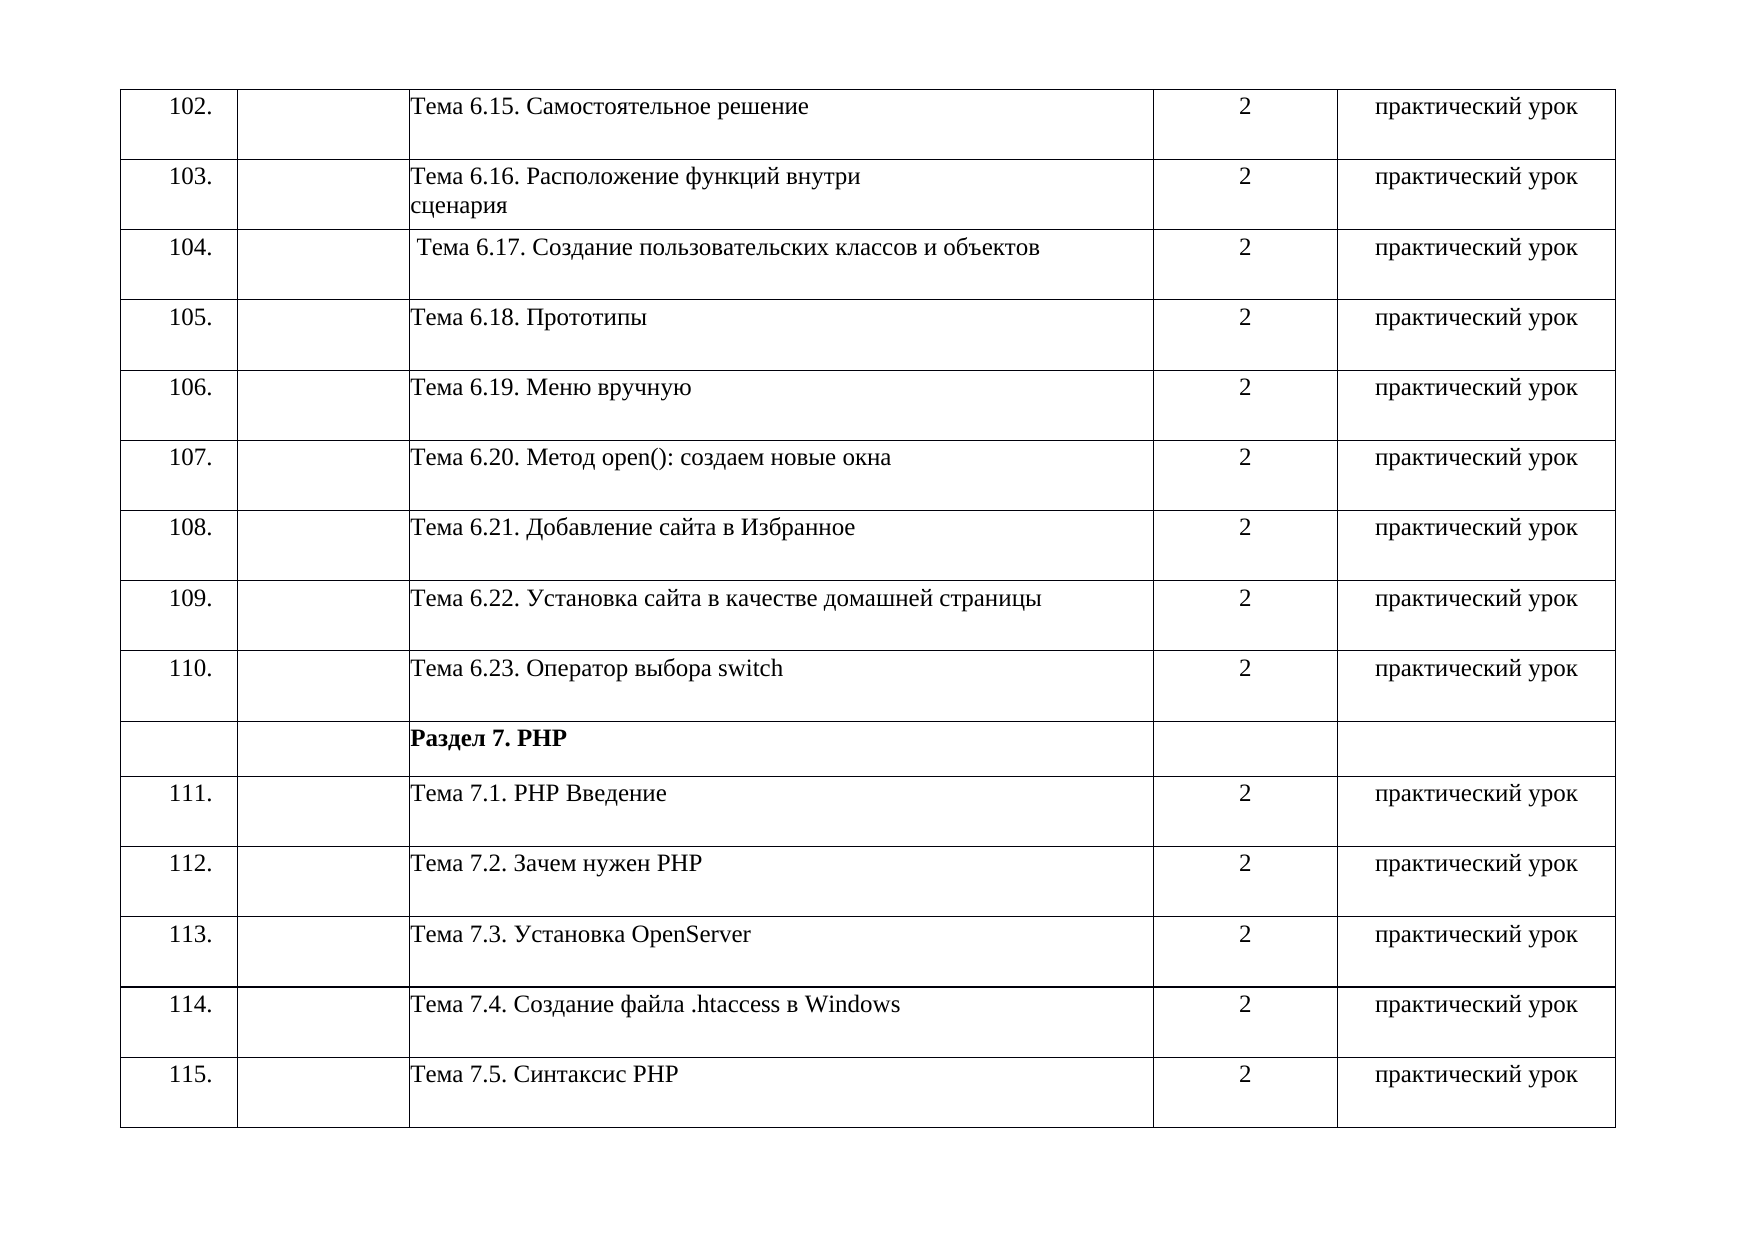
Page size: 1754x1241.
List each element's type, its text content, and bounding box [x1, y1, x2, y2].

table_cell Тема 7.1. PHP Введение [410, 777, 1153, 846]
table_cell [121, 511, 237, 580]
table_cell практический урок [1338, 651, 1615, 721]
table_cell [121, 581, 237, 650]
table_cell 2 [1154, 90, 1337, 159]
table_cell Тема 6.18. Прототипы [410, 300, 1153, 369]
table_cell Тема 7.2. Зачем нужен PHP [410, 847, 1153, 916]
table_cell [121, 300, 237, 369]
table_cell 2 [1154, 917, 1337, 986]
table_cell [1338, 722, 1615, 776]
table_cell Тема 6.21. Добавление сайта в Избранное [410, 511, 1153, 580]
table_cell [238, 230, 409, 299]
table_cell 2 [1154, 651, 1337, 721]
table_cell [238, 511, 409, 580]
table_cell [121, 90, 237, 159]
table_cell [238, 300, 409, 369]
table_cell [121, 230, 237, 299]
table_cell [238, 651, 409, 721]
table_cell Тема 6.16. Расположение функций внутри сценария [410, 160, 1153, 229]
table_cell 2 [1154, 847, 1337, 916]
table_cell [238, 988, 409, 1057]
table_cell практический урок [1338, 90, 1615, 159]
table_cell 2 [1154, 777, 1337, 846]
table_cell 2 [1154, 581, 1337, 650]
table_cell [121, 722, 237, 776]
table_cell 2 [1154, 1058, 1337, 1127]
table_cell [238, 581, 409, 650]
table_cell практический урок [1338, 917, 1615, 986]
table_cell 2 [1154, 300, 1337, 369]
table_cell практический урок [1338, 441, 1615, 510]
table_cell практический урок [1338, 581, 1615, 650]
table_cell 2 [1154, 988, 1337, 1057]
table_cell практический урок [1338, 371, 1615, 440]
table_cell [238, 847, 409, 916]
table_cell [238, 160, 409, 229]
table_cell практический урок [1338, 511, 1615, 580]
table_cell [238, 1058, 409, 1127]
table_cell Тема 6.22. Установка сайта в качестве домашней страницы [410, 581, 1153, 650]
table_cell Тема 7.5. Синтаксис PHP [410, 1058, 1153, 1127]
table_cell [121, 160, 237, 229]
table_cell Тема 6.20. Метод open(): создаем новые окна [410, 441, 1153, 510]
table_cell [121, 441, 237, 510]
table_cell Раздел 7. PHP [410, 722, 1153, 776]
table_cell [238, 371, 409, 440]
table_cell [238, 90, 409, 159]
table_cell [1154, 722, 1337, 776]
table_cell 2 [1154, 160, 1337, 229]
table_cell [121, 988, 237, 1057]
table_cell [121, 917, 237, 986]
table_cell [121, 651, 237, 721]
table_cell Тема 6.19. Меню вручную [410, 371, 1153, 440]
table_cell практический урок [1338, 300, 1615, 369]
table_cell практический урок [1338, 847, 1615, 916]
table_cell [121, 777, 237, 846]
table_cell [121, 847, 237, 916]
table_cell Тема 7.4. Создание файла .htaccess в Windows [410, 988, 1153, 1057]
table_cell практический урок [1338, 160, 1615, 229]
table_cell Тема 6.17. Создание пользовательских классов и объектов [410, 230, 1153, 299]
table_cell [238, 917, 409, 986]
table_cell Тема 6.15. Самостоятельное решение [410, 90, 1153, 159]
table_cell практический урок [1338, 777, 1615, 846]
table_cell [121, 1058, 237, 1127]
table_cell Тема 6.23. Оператор выбора switch [410, 651, 1153, 721]
table_cell [238, 722, 409, 776]
table_cell Тема 7.3. Установка OpenServer [410, 917, 1153, 986]
table_cell [121, 371, 237, 440]
table_cell практический урок [1338, 1058, 1615, 1127]
table_cell практический урок [1338, 230, 1615, 299]
table_cell [238, 441, 409, 510]
table_cell 2 [1154, 230, 1337, 299]
table_cell практический урок [1338, 988, 1615, 1057]
table_cell [238, 777, 409, 846]
table_cell 2 [1154, 441, 1337, 510]
table_cell 2 [1154, 371, 1337, 440]
table_cell 2 [1154, 511, 1337, 580]
